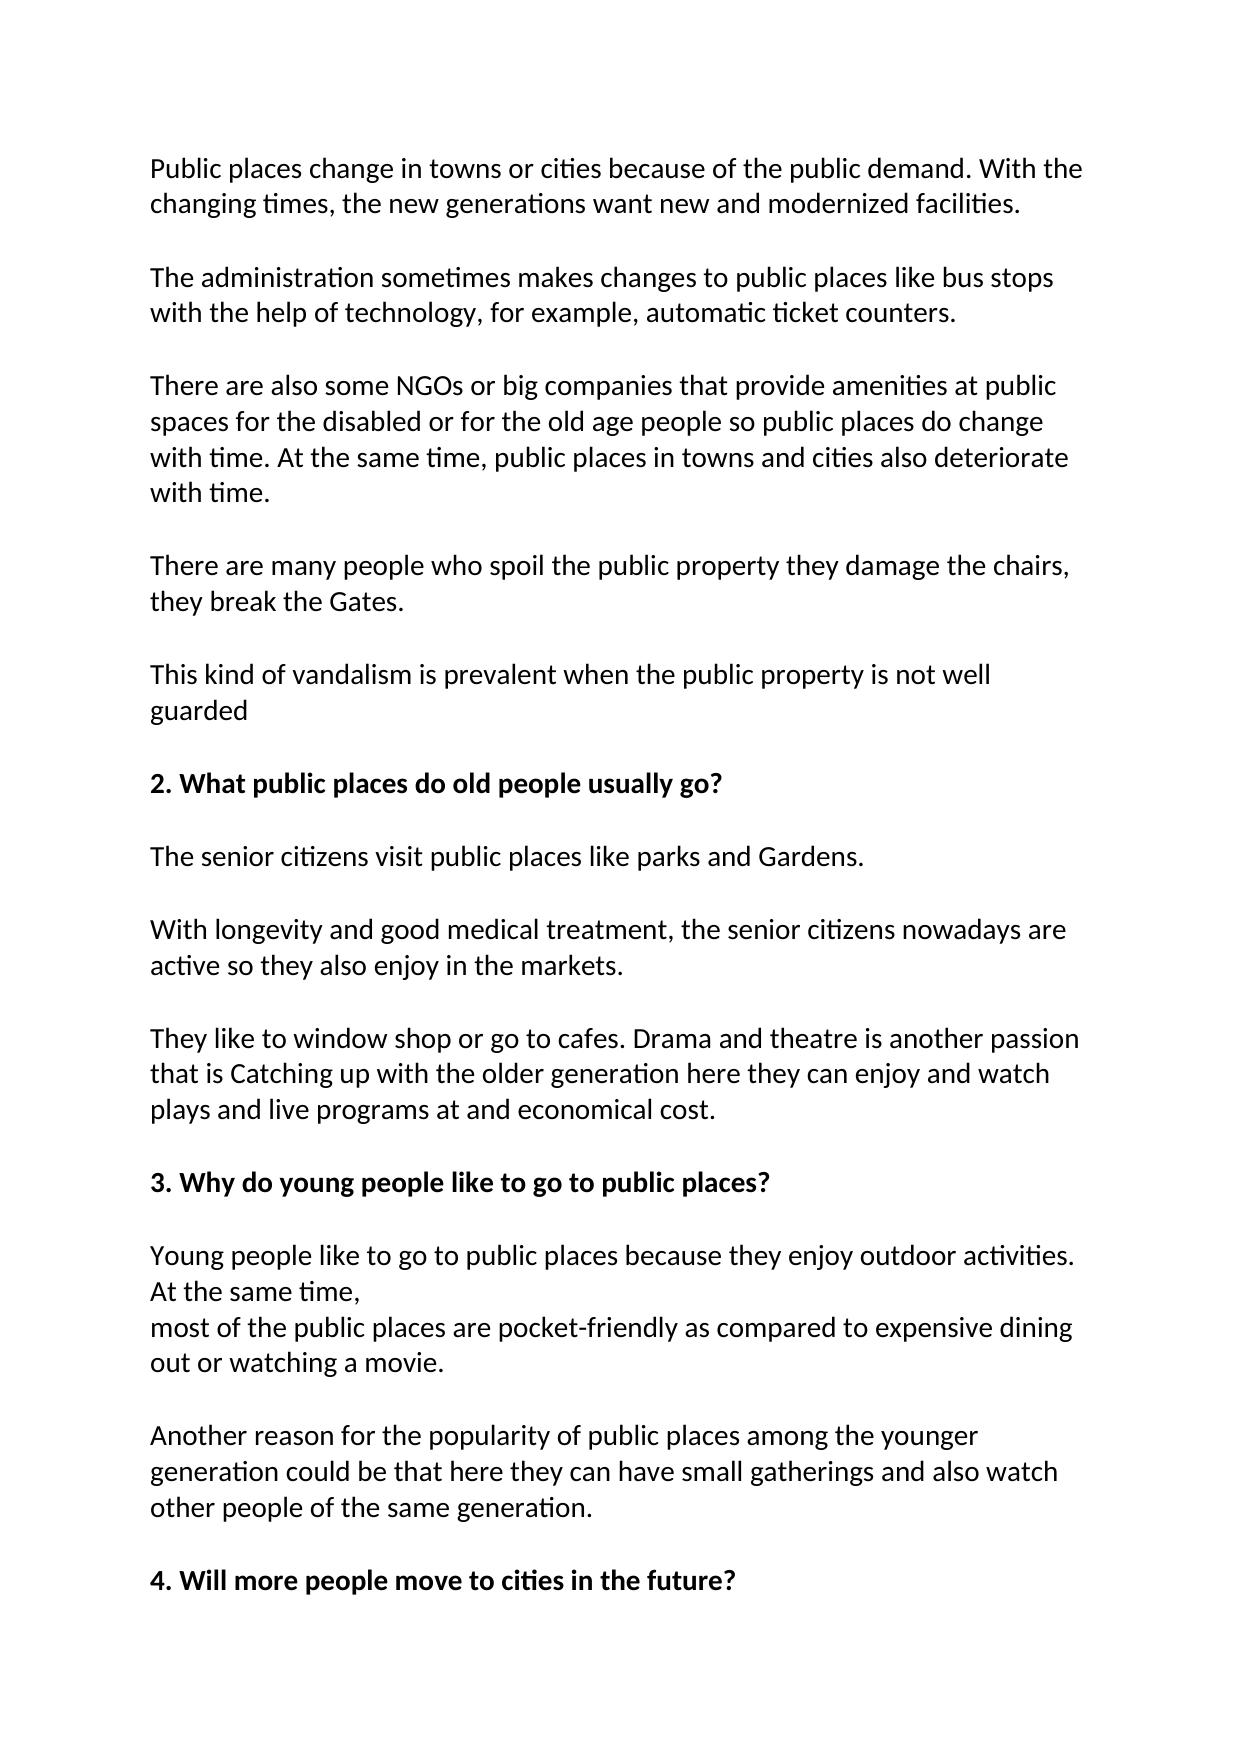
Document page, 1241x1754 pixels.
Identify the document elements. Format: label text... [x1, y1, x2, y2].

text 2. What public places do old people usually go? [150, 765, 1090, 801]
text There are also some NGOs or big companies that provide amenities at public spaces for the disabled or for the old age people so public places do change with time. At the same time, public places in towns and cities also deteriorate with time. [150, 367, 1090, 510]
text 4. Will more people move to cities in the future? [150, 1562, 1090, 1597]
text Public places change in towns or cities because of the public demand. With the changing times, the new generations want new and modernized facilities. [150, 150, 1090, 221]
text They like to window shop or go to cafes. Drama and theatre is another passion that is Catching up with the older generation here they can enjoy and watch plays and live programs at and economical cost. [150, 1020, 1090, 1127]
text There are many people who spoil the public property they damage the chairs, they break the Gates. [150, 547, 1090, 619]
text With longevity and good medical treatment, the senior citizens nowadays are active so they also enjoy in the markets. [150, 911, 1090, 982]
text This kind of vandalism is prevalent when the public property is not well guarded [150, 656, 1090, 727]
text Young people like to go to public places because they enjoy outdoor activities. At the same time, most of the public places are pocket-friendly as compared to expensive dining out or watching a movie. [150, 1237, 1090, 1380]
text The administration sometimes makes changes to public places like bus stops with the help of technology, for example, automatic ticket counters. [150, 259, 1090, 330]
text The senior citizens visit public places like parks and Gardens. [150, 838, 1090, 874]
text 3. Why do young people like to go to public places? [150, 1164, 1090, 1200]
text Another reason for the popularity of public places among the younger generation could be that here they can have small gatherings and also watch other people of the same generation. [150, 1417, 1090, 1524]
